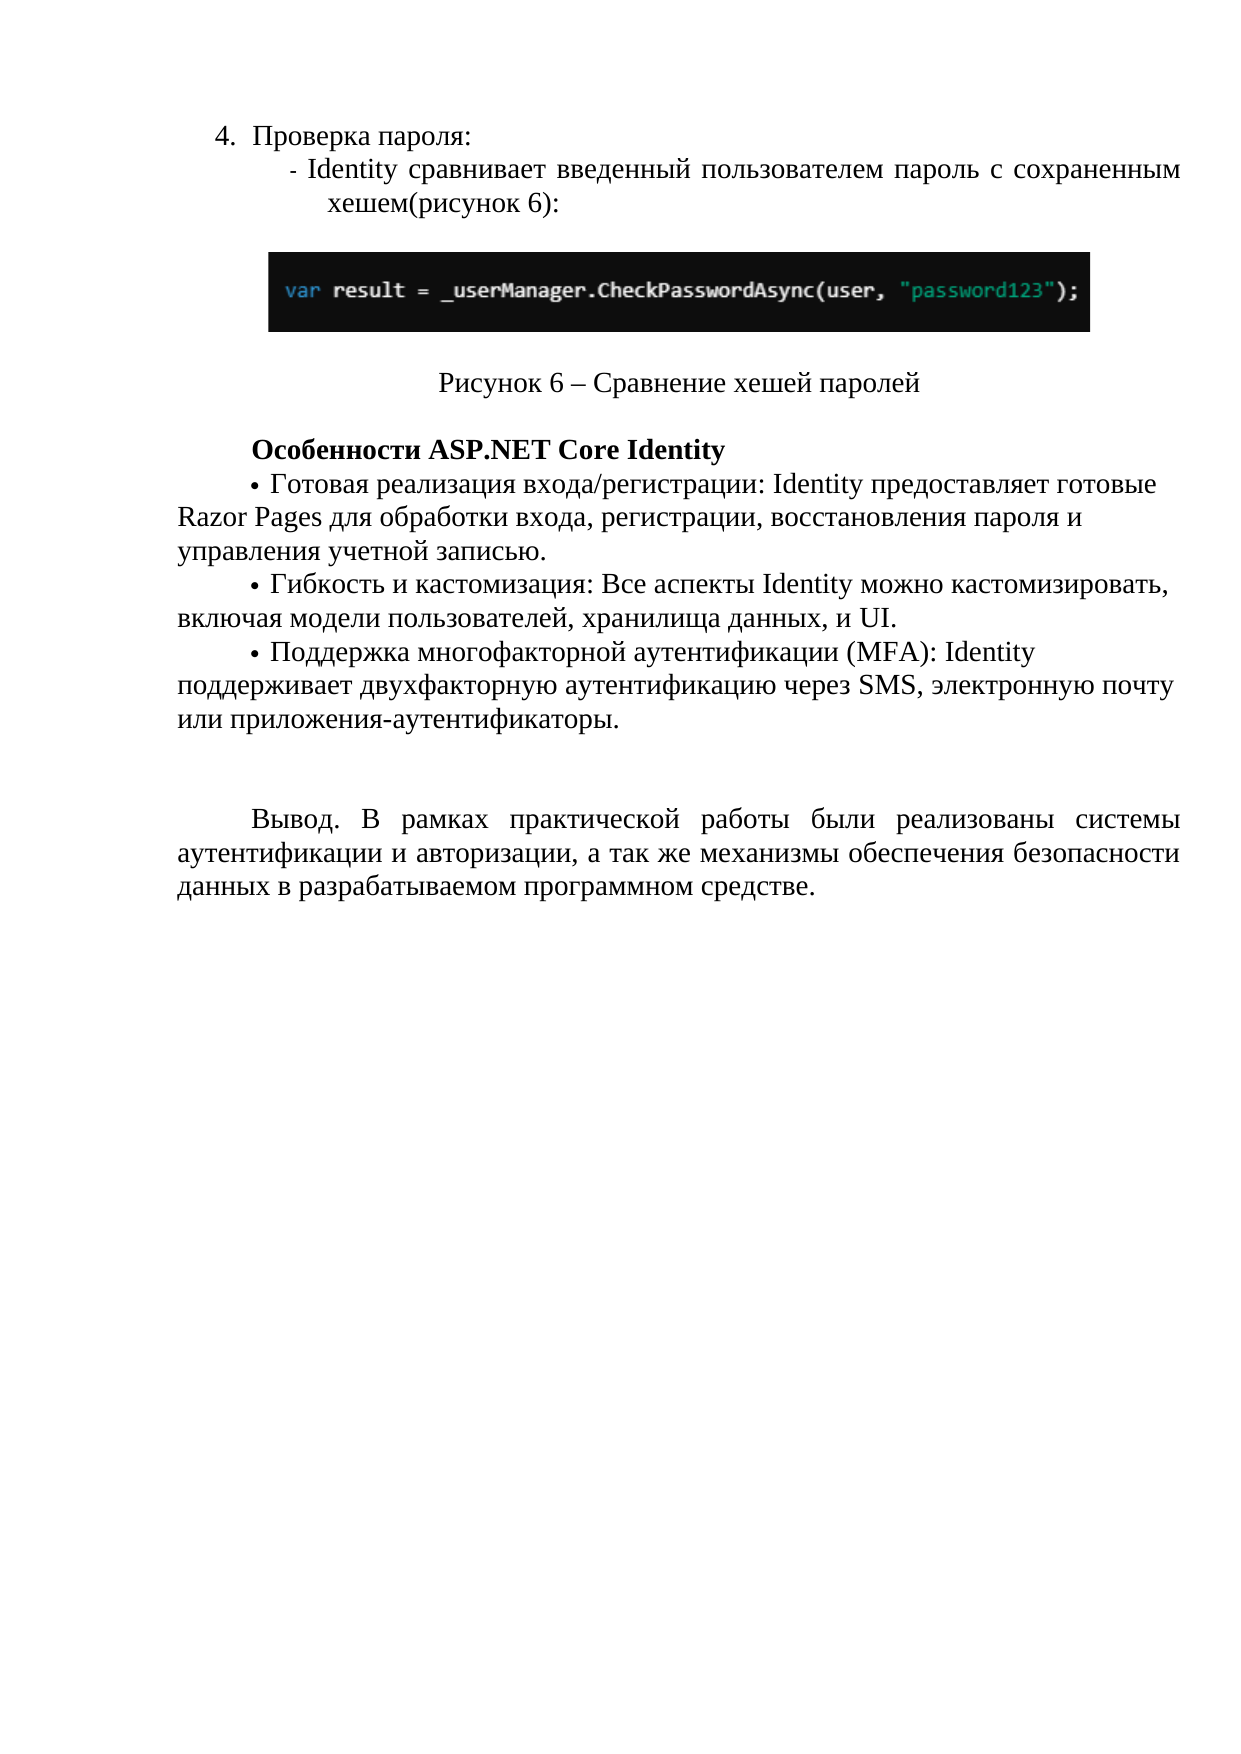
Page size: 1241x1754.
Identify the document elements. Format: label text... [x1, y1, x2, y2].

list Готовая реализация входа/регистрации: Identity предоставляет готовые Razor Pages для обработки входа, регистрации, восстановления пароля и управления учетной записью. [177, 466, 1181, 567]
text Рисунок 6 – Сравнение хешей паролей [177, 365, 1181, 399]
list Identity сравнивает введенный пользователем пароль с сохраненным хешем(рисунок 6): [289, 152, 1181, 219]
text Особенности ASP.NET Core Identity [177, 432, 1181, 466]
list Поддержка многофакторной аутентификации (MFA): Identity поддерживает двухфакторную аутентификацию через SMS, электронную почту или приложения-аутентификаторы. [177, 634, 1181, 734]
list Проверка пароля: [214, 118, 1181, 152]
list Гибкость и кастомизация: Все аспекты Identity можно кастомизировать, включая модели пользователей, хранилища данных, и UI. [177, 567, 1181, 634]
picture [268, 252, 1091, 332]
text Вывод. В рамках практической работы были реализованы системы аутентификации и авторизации, а так же механизмы обеспечения безопасности данных в разрабатываемом программном средстве. [177, 801, 1181, 902]
